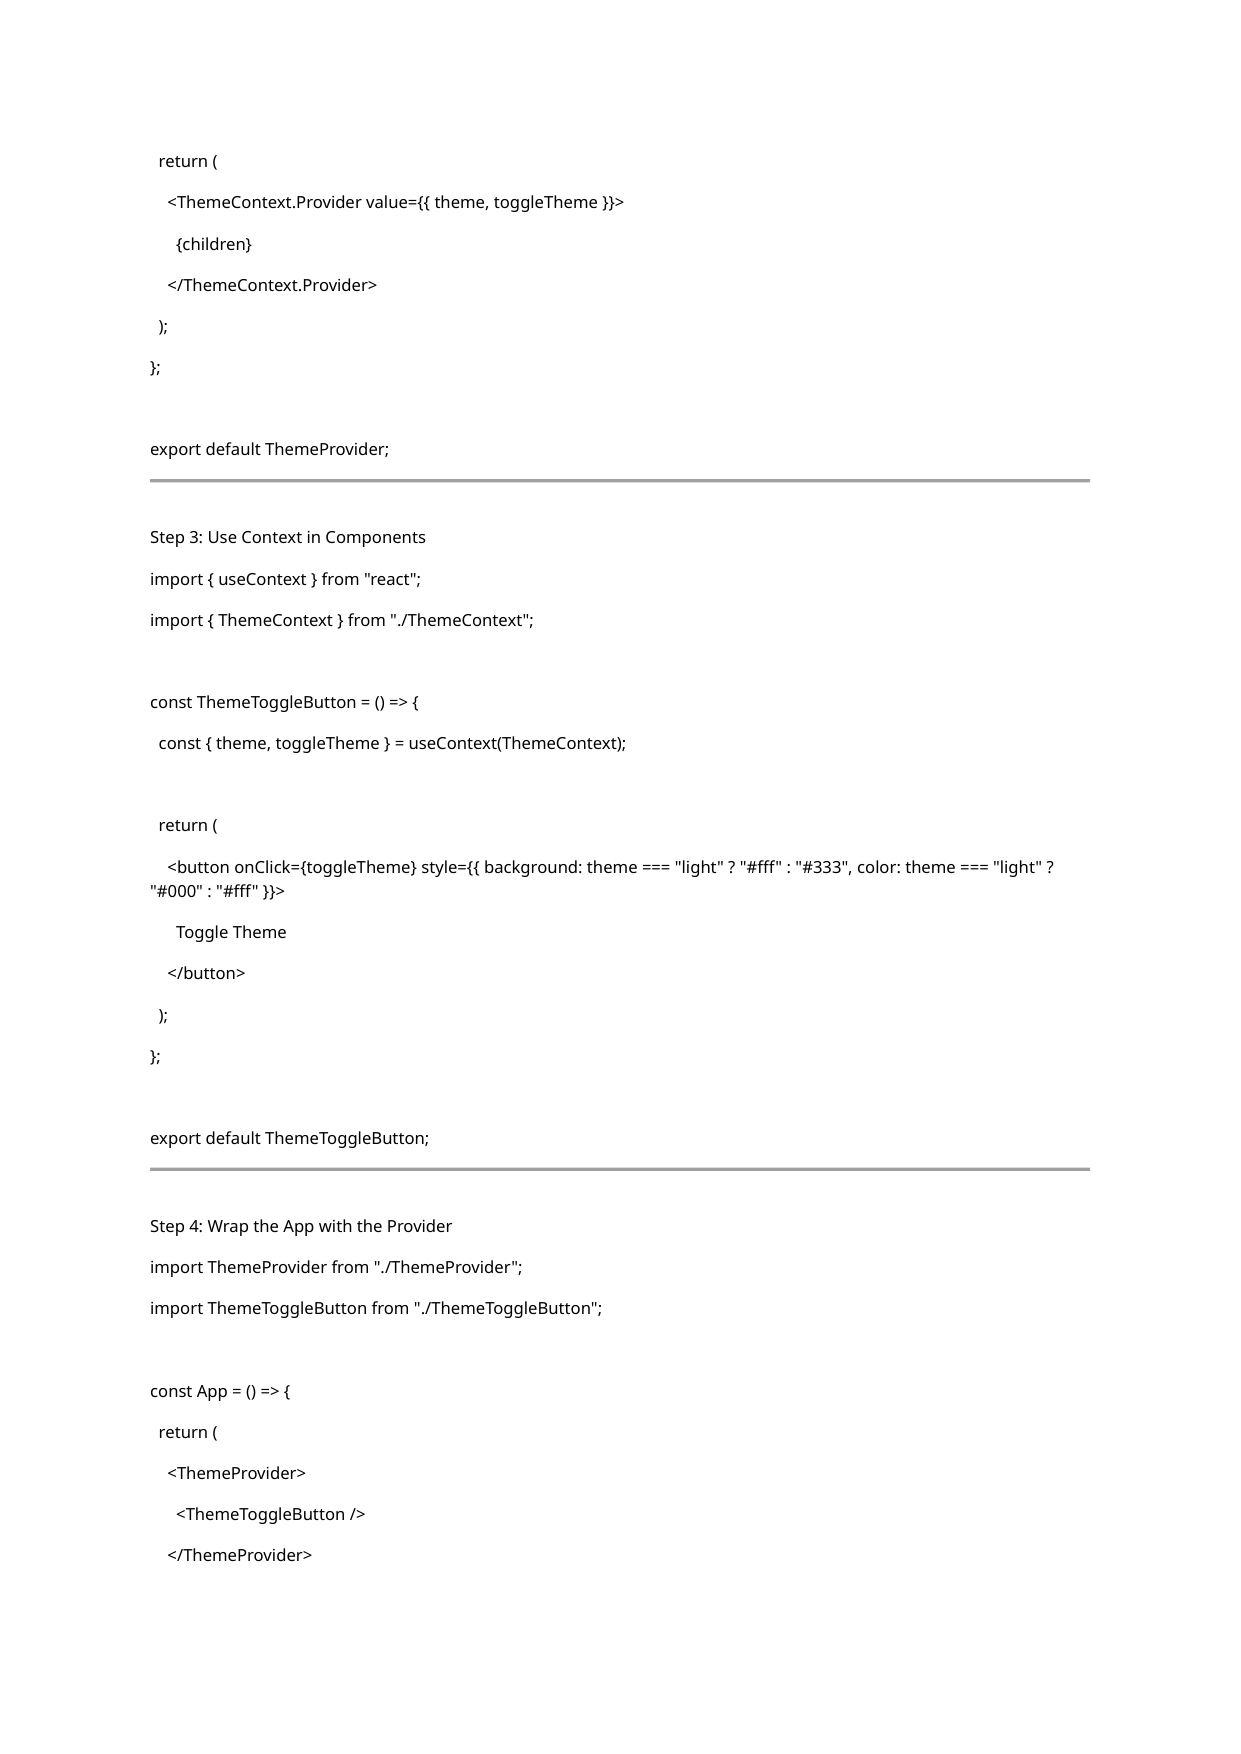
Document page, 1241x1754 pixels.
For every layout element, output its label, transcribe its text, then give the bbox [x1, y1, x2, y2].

text Toggle Theme [150, 921, 1090, 943]
text import { ThemeContext } from "./ThemeContext"; [150, 608, 1090, 631]
text return ( [150, 1420, 1090, 1443]
text const { theme, toggleTheme } = useContext(ThemeContext); [150, 732, 1090, 754]
text const App = () => { [150, 1379, 1090, 1402]
text import { useContext } from "react"; [150, 567, 1090, 590]
text return ( [150, 150, 1090, 173]
text import ThemeProvider from "./ThemeProvider"; [150, 1256, 1090, 1278]
text }; [150, 356, 1090, 378]
text export default ThemeToggleButton; [150, 1127, 1090, 1149]
text </ThemeContext.Provider> [150, 273, 1090, 296]
text import ThemeToggleButton from "./ThemeToggleButton"; [150, 1297, 1090, 1319]
text const ThemeToggleButton = () => { [150, 691, 1090, 713]
text ); [150, 1003, 1090, 1026]
text <ThemeContext.Provider value={{ theme, toggleTheme }}> [150, 191, 1090, 214]
text <ThemeToggleButton /> [150, 1503, 1090, 1525]
text {children} [150, 232, 1090, 255]
text ); [150, 314, 1090, 337]
text export default ThemeProvider; [150, 438, 1090, 461]
text <ThemeProvider> [150, 1461, 1090, 1484]
text <button onClick={toggleTheme} style={{ background: theme === "light" ? "#fff" : "#333", color: theme === "light" ? "#000" : "#fff" }}> [150, 855, 1090, 902]
text Step 4: Wrap the App with the Provider [150, 1214, 1090, 1237]
text </button> [150, 962, 1090, 985]
text return ( [150, 814, 1090, 837]
text }; [150, 1044, 1090, 1067]
text </ThemeProvider> [150, 1544, 1090, 1566]
text Step 3: Use Context in Components [150, 526, 1090, 549]
